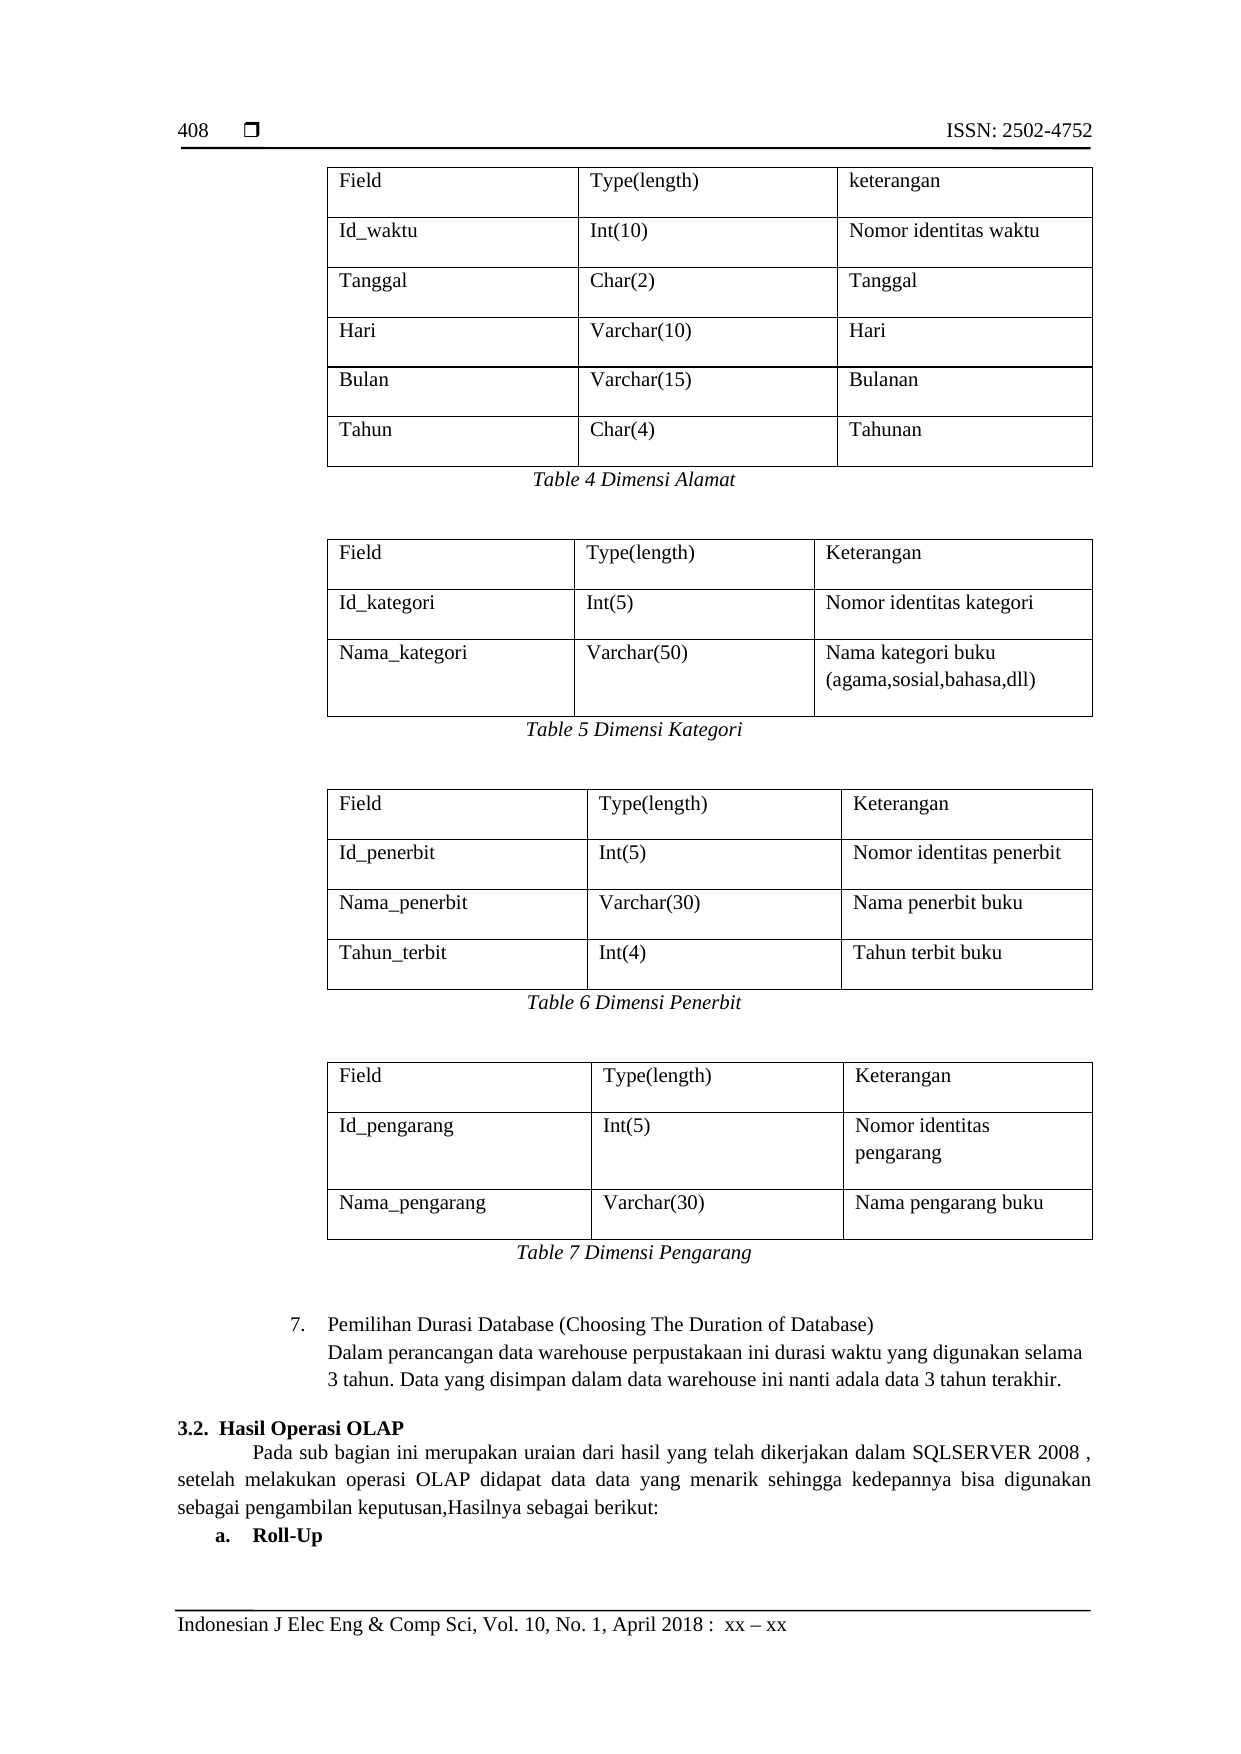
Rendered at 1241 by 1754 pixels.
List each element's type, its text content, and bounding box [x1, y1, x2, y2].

text Table 6 Dimensi Penerbit [177, 989, 1092, 1014]
text 3.2. Hasil Operasi OLAP [177, 1416, 1092, 1440]
table_cell Nomor identitas waktu [838, 218, 1092, 267]
table_cell Nama penerbit buku [842, 890, 1092, 939]
table_cell Int(5) [575, 590, 814, 639]
table_cell Nama_penerbit [328, 890, 587, 939]
table_cell Varchar(10) [579, 318, 837, 366]
table_cell Varchar(30) [592, 1190, 843, 1239]
table_header Field [328, 790, 587, 839]
table_cell Nomor identitas pengarang [844, 1113, 1092, 1189]
table_cell Id_penerbit [328, 840, 587, 889]
table_header Field [328, 168, 578, 217]
table_cell Id_kategori [328, 590, 574, 639]
table_header Field [328, 540, 574, 589]
table_cell Varchar(15) [579, 368, 837, 416]
list Roll-Up [215, 1522, 1092, 1547]
table_cell Tahun [328, 417, 578, 466]
table_header Keterangan [815, 540, 1092, 589]
table_cell Tahun terbit buku [842, 940, 1092, 988]
table_cell Varchar(50) [575, 640, 814, 716]
table_cell Id_pengarang [328, 1113, 591, 1189]
table_header Field [328, 1063, 591, 1112]
table_cell Int(10) [579, 218, 837, 267]
table_cell Nama kategori buku (agama,sosial,bahasa,dll) [815, 640, 1092, 716]
table_cell Id_waktu [328, 218, 578, 267]
table_cell Nama pengarang buku [844, 1190, 1092, 1239]
table_header Type(length) [588, 790, 841, 839]
list Pemilihan Durasi Database (Choosing The Duration of Database) [290, 1312, 1092, 1336]
table_cell Nomor identitas penerbit [842, 840, 1092, 889]
table_cell Bulan [328, 368, 578, 416]
table_cell Char(4) [579, 417, 837, 466]
table_header Type(length) [575, 540, 814, 589]
table_cell Varchar(30) [588, 890, 841, 939]
table_cell Char(2) [579, 268, 837, 317]
list Dalam perancangan data warehouse perpustakaan ini durasi waktu yang digunakan selama 3 tahun. Data yang disimpan dalam data warehouse ini nanti adala data 3 tahun terakhir. [327, 1339, 1092, 1391]
table_cell Hari [328, 318, 578, 366]
table_header Keterangan [842, 790, 1092, 839]
text Table 7 Dimensi Pengarang [177, 1240, 1092, 1264]
table_cell Tanggal [838, 268, 1092, 317]
table_cell Bulanan [838, 368, 1092, 416]
table_cell Hari [838, 318, 1092, 366]
list Pada sub bagian ini merupakan uraian dari hasil yang telah dikerjakan dalam SQLSERVER 2008 , setelah melakukan operasi OLAP didapat data data yang menarik sehingga kedepannya bisa digunakan sebagai pengambilan keputusan,Hasilnya sebagai berikut: [177, 1440, 1092, 1519]
text Table 4 Dimensi Alamat [177, 467, 1092, 491]
table_header Type(length) [592, 1063, 843, 1112]
table_cell Nama_kategori [328, 640, 574, 716]
table_header keterangan [838, 168, 1092, 217]
table_header Keterangan [844, 1063, 1092, 1112]
table_cell Tahun_terbit [328, 940, 587, 988]
table_cell Tahunan [838, 417, 1092, 466]
table_cell Nomor identitas kategori [815, 590, 1092, 639]
table_header Type(length) [579, 168, 837, 217]
table_cell Tanggal [328, 268, 578, 317]
text Table 5 Dimensi Kategori [177, 717, 1092, 741]
table_cell Int(4) [588, 940, 841, 988]
table_cell Nama_pengarang [328, 1190, 591, 1239]
table_cell Int(5) [592, 1113, 843, 1189]
table_cell Int(5) [588, 840, 841, 889]
